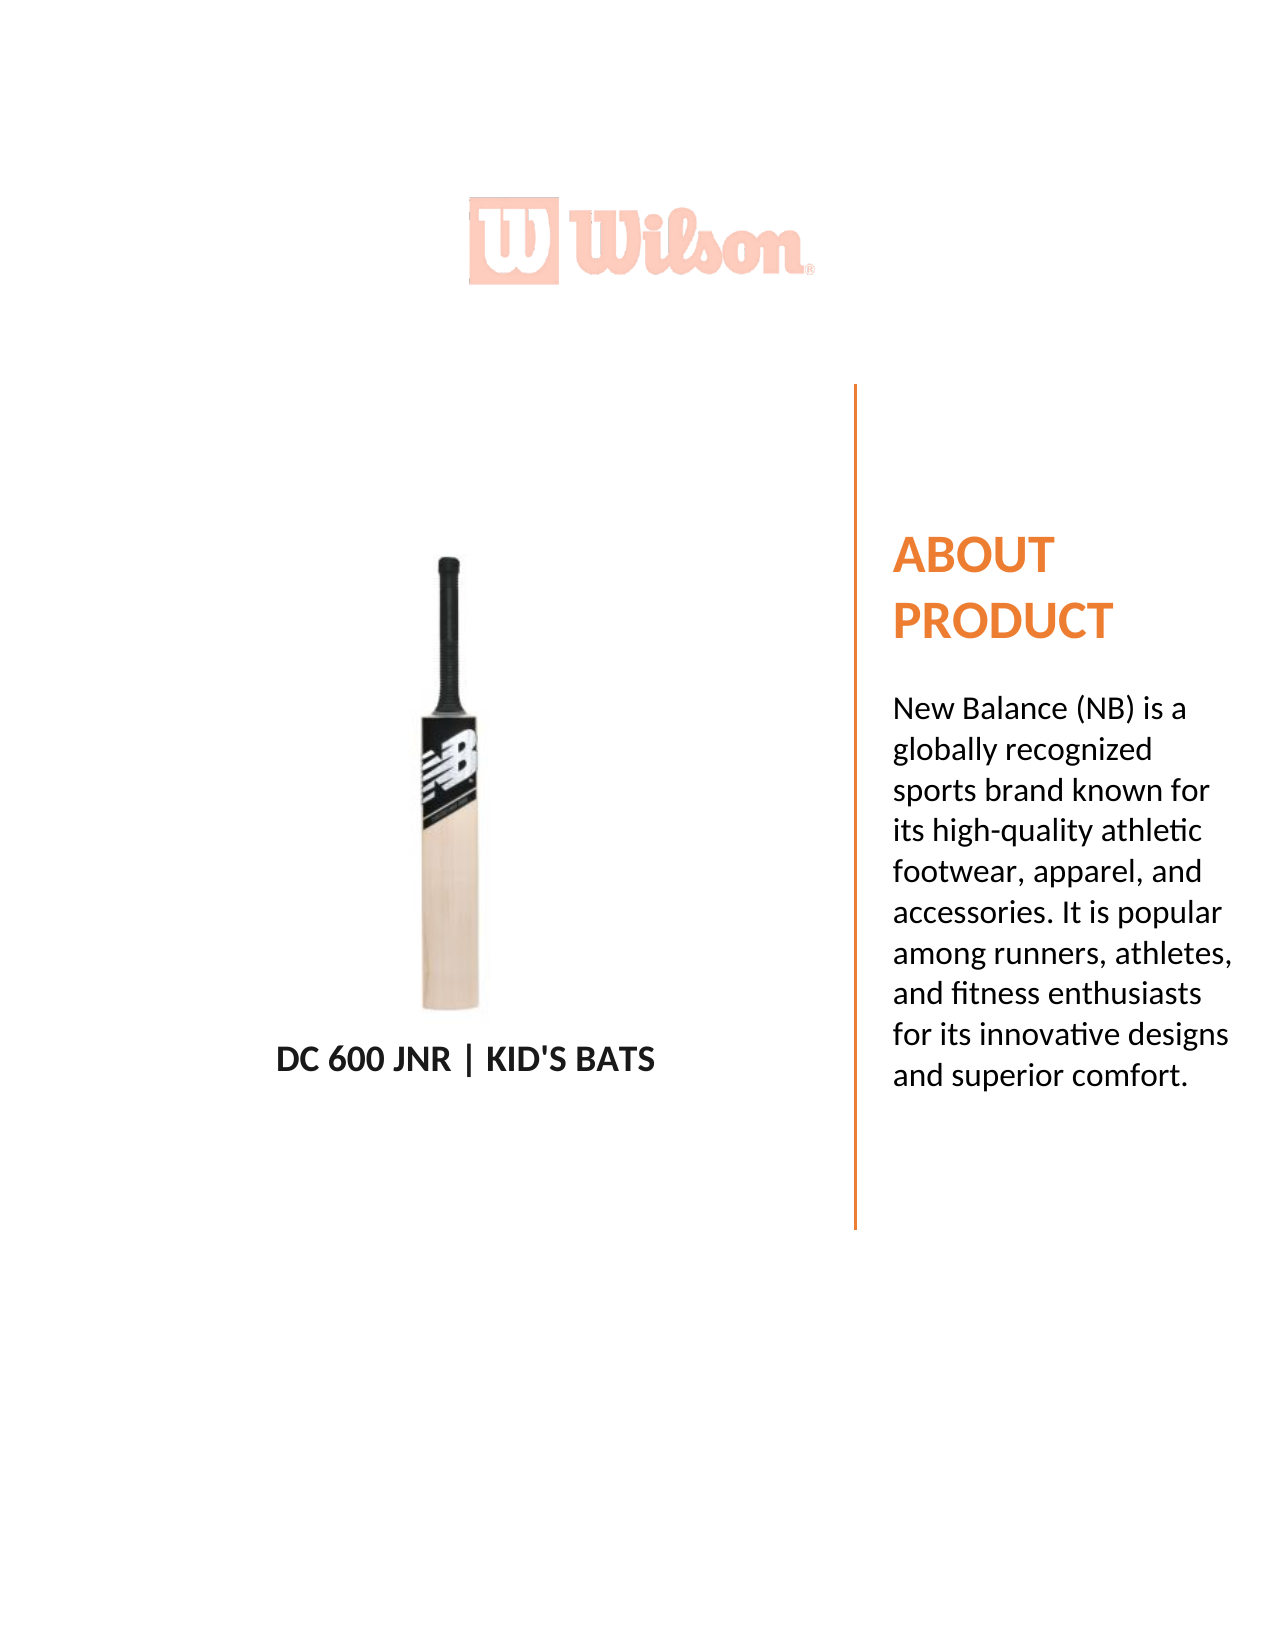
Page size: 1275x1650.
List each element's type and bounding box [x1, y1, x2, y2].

picture [198, 532, 702, 1036]
